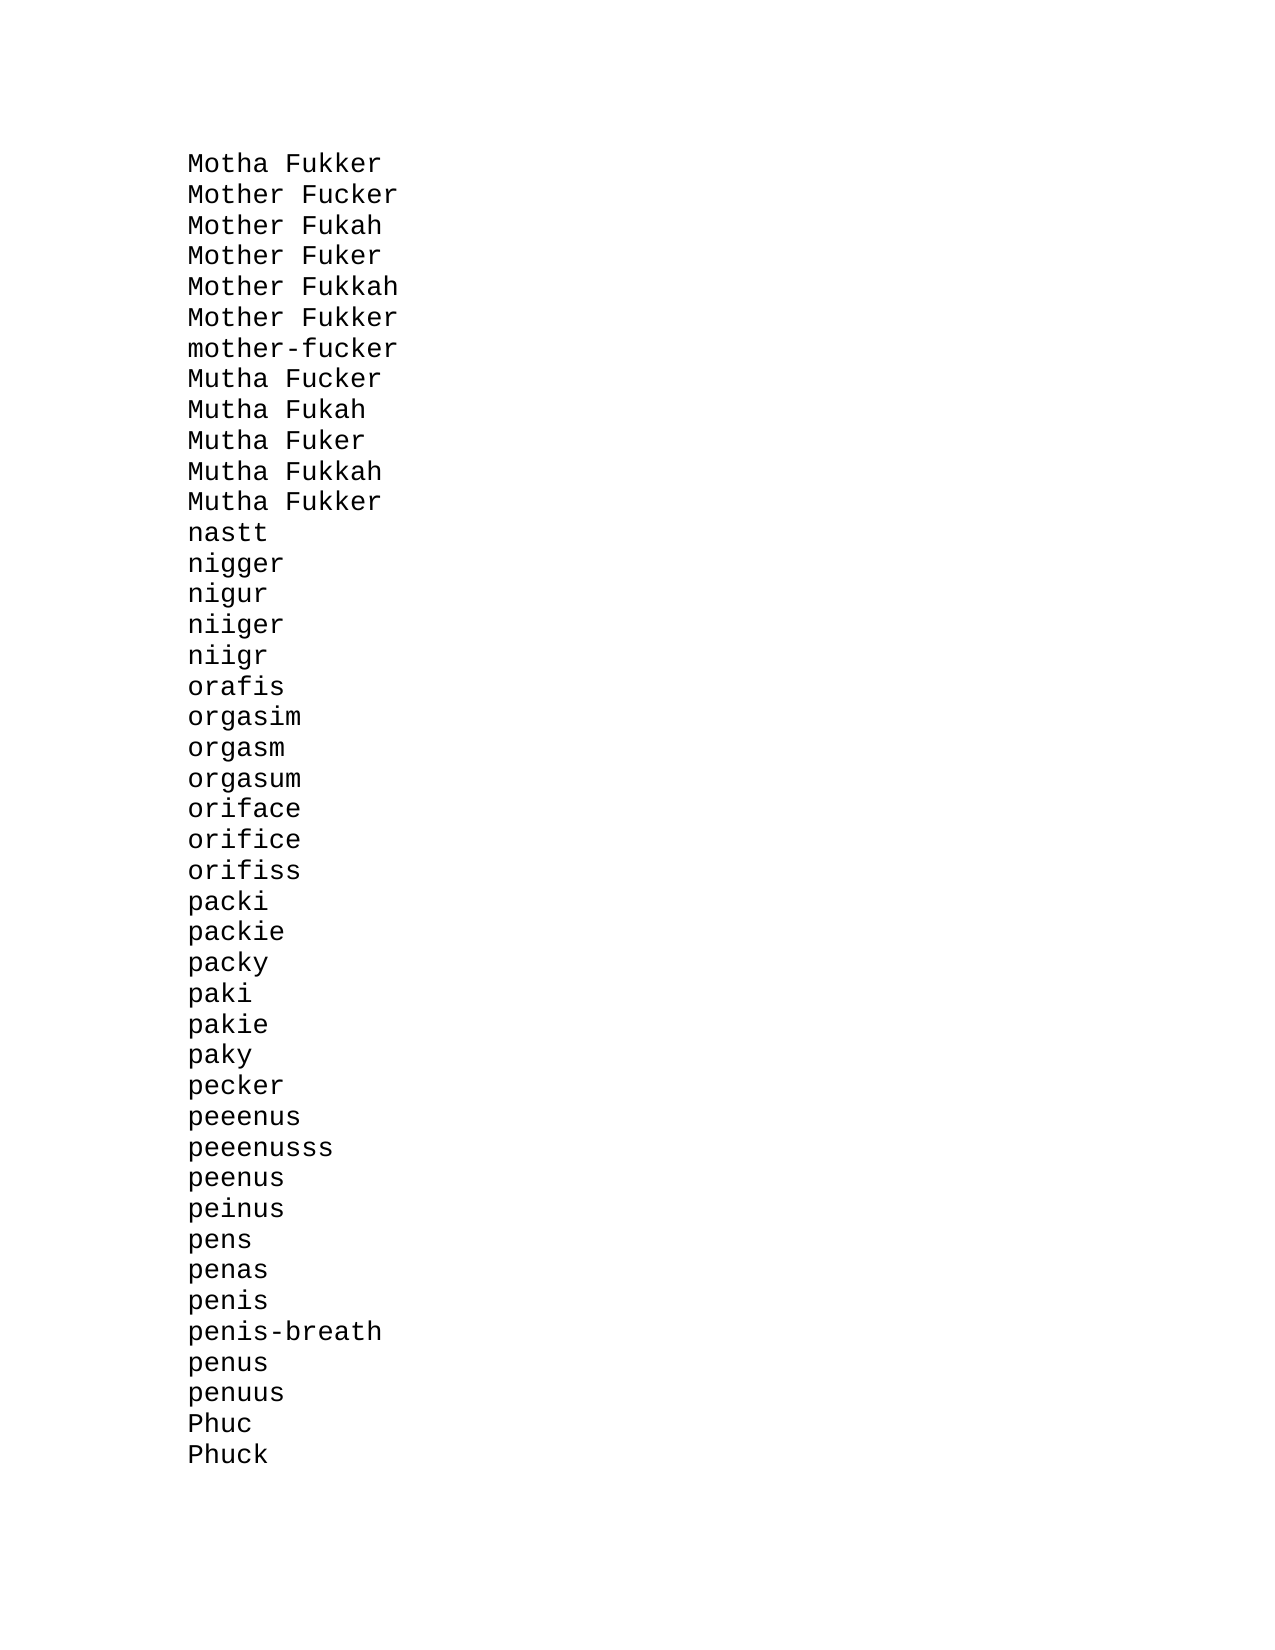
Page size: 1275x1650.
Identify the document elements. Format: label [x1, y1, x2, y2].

text [187, 150, 1087, 1471]
